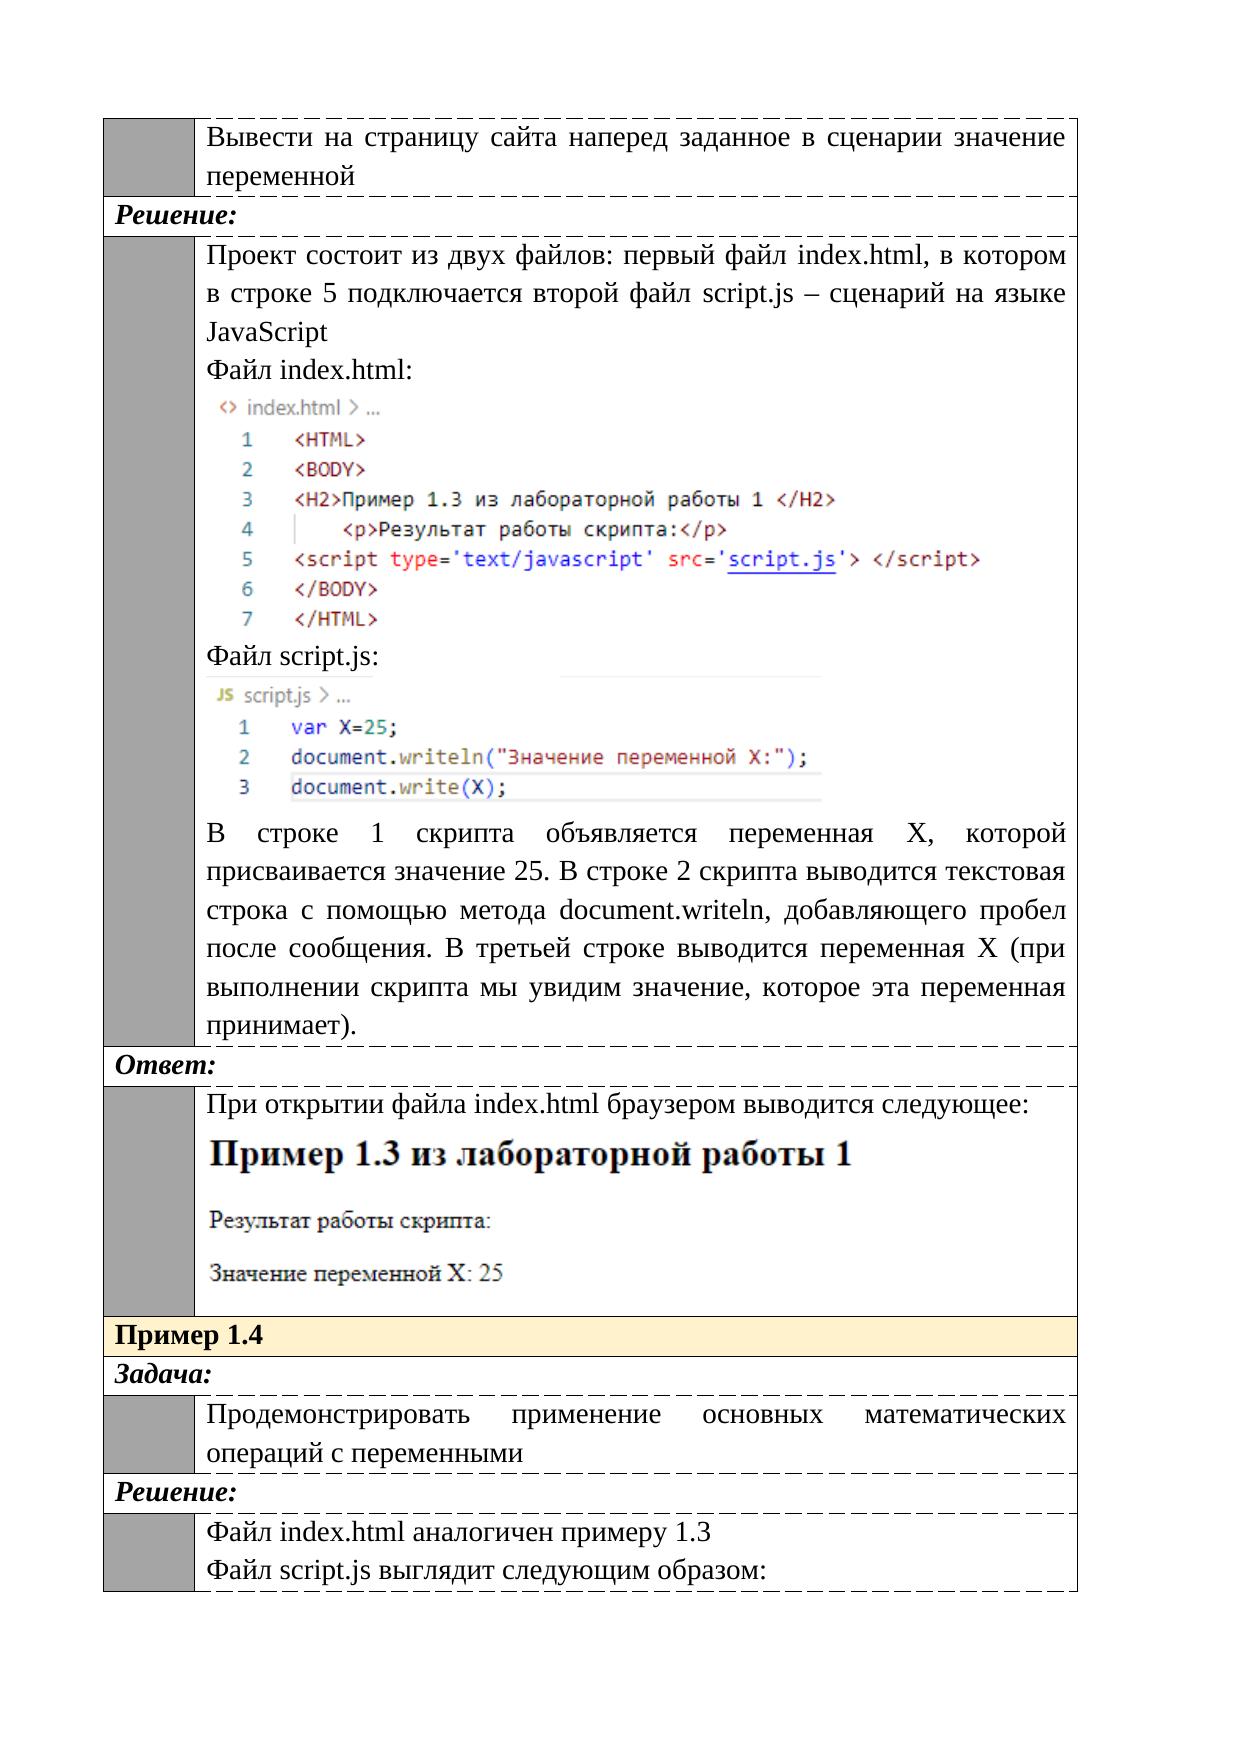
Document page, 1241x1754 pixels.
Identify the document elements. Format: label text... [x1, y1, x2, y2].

table_cell Решение: [104, 196, 1077, 236]
table_cell [104, 237, 194, 1046]
picture [206, 1125, 883, 1311]
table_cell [195, 1513, 1077, 1591]
table_cell Пример 1.4 [104, 1317, 1077, 1356]
table_cell [104, 1514, 194, 1591]
table_cell Решение: [104, 1473, 1077, 1513]
table_cell [104, 1396, 194, 1473]
table_cell Продемонстрировать применение основных математических операций с переменными [195, 1395, 1077, 1473]
table_cell Задача: [104, 1357, 1077, 1395]
table_cell Ответ: [104, 1046, 1077, 1086]
picture [206, 391, 1003, 634]
table_cell Проект состоит из двух файлов: первый файл index.html, в котором в строке 5 подключается второй файл script.js – сценарий на языке JavaScript Файл index.html: Файл script.js: В строке 1 скрипта объявляется переменная X, которой присваивается значение 25. В строке 2 скрипта выводится текстовая строка с помощью метода document.writeln, добавляющего пробел после сообщения. В третьей строке выводится переменная X (при выполнении скрипта мы увидим значение, которое эта переменная принимает). [195, 236, 1077, 1046]
table_cell При открытии файла index.html браузером выводится следующее: [195, 1086, 1077, 1316]
table_cell [104, 1087, 194, 1316]
picture [206, 676, 822, 810]
table_cell Вывести на страницу сайта наперед заданное в сценарии значение переменной [195, 118, 1077, 196]
table_cell [104, 119, 194, 196]
